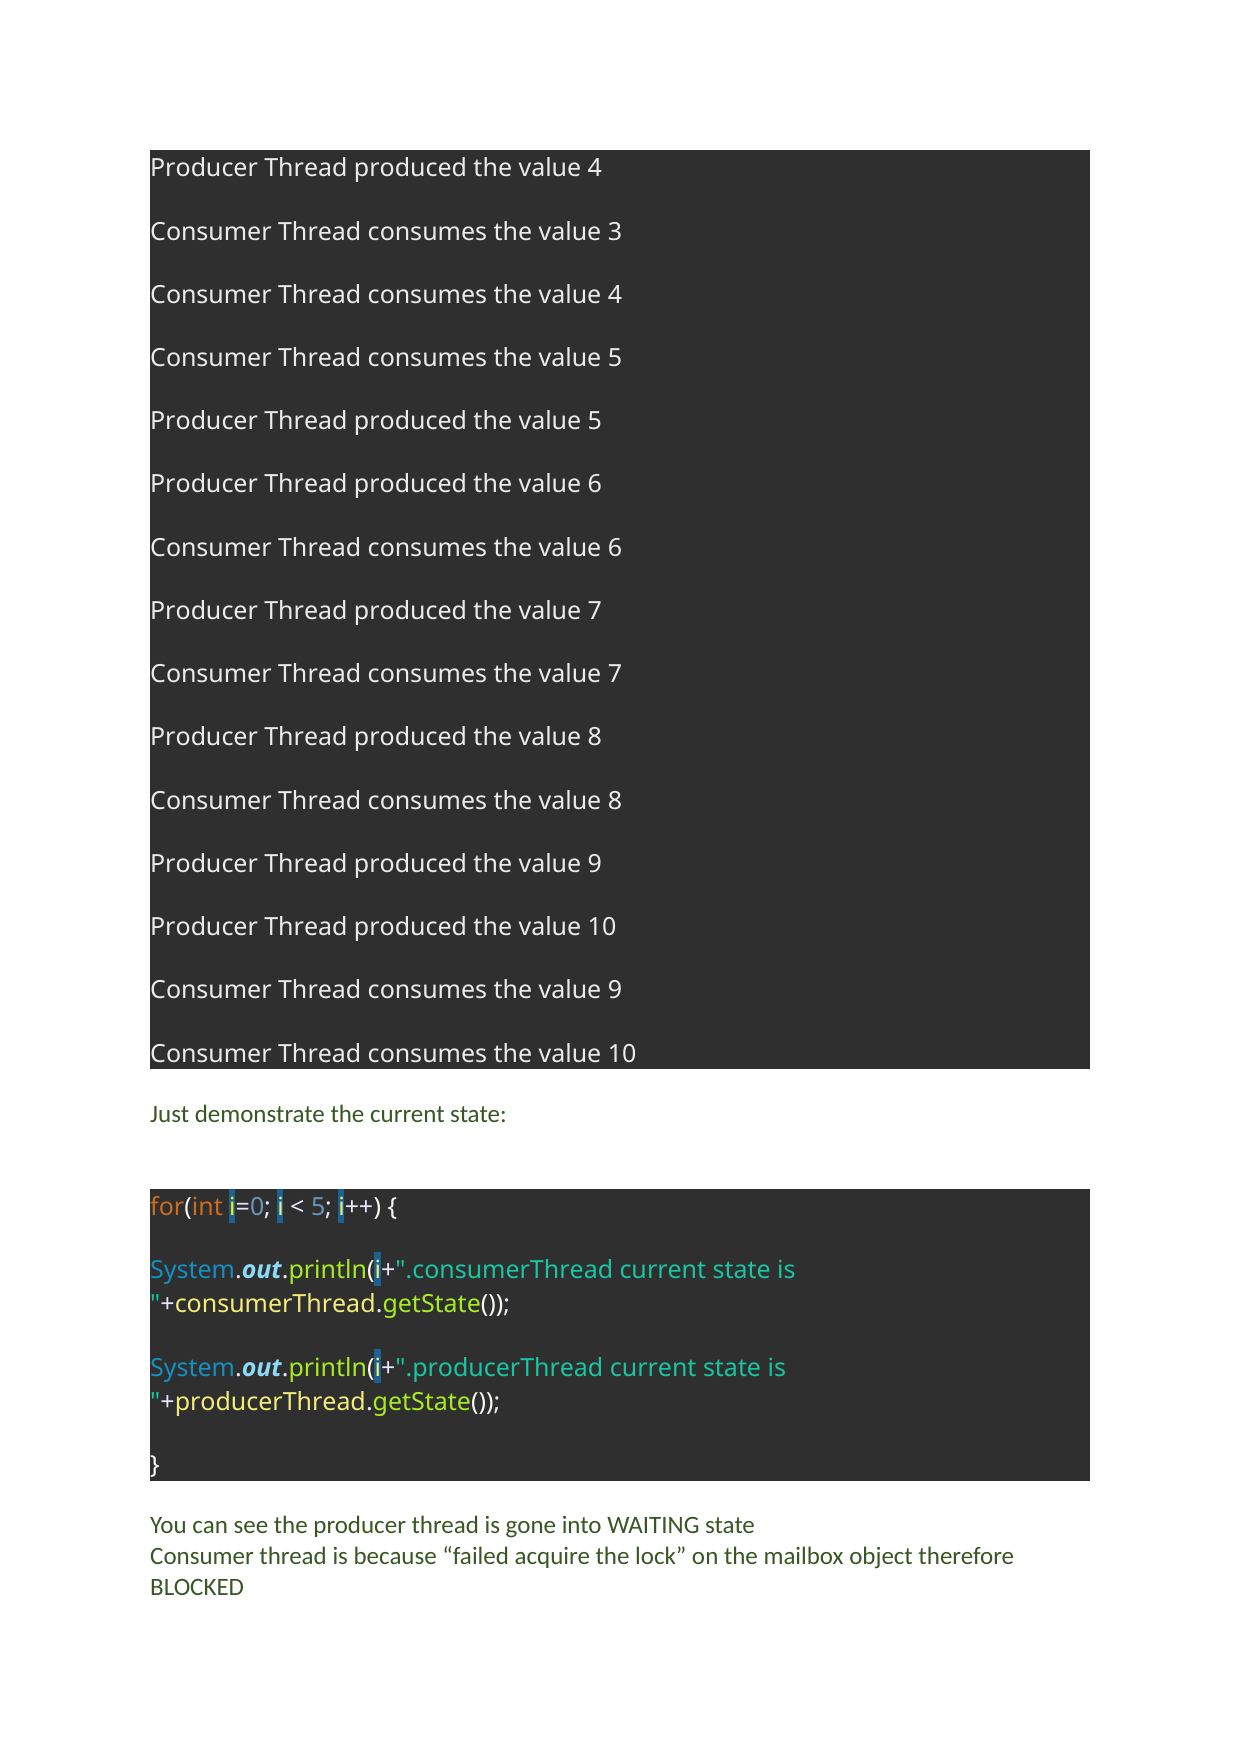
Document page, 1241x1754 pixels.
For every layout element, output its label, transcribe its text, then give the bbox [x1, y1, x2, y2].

text Producer Thread produced the value 5 [150, 403, 1090, 437]
text Producer Thread produced the value 6 [150, 466, 1090, 500]
text Consumer thread is because “failed acquire the lock” on the mailbox object therefore BLOCKED [150, 1540, 1090, 1601]
text System.out.println(i+".consumerThread current state is "+consumerThread.getState()); [150, 1252, 1090, 1320]
text } [150, 1446, 1090, 1481]
text You can see the producer thread is gone into WAITING state [150, 1510, 1090, 1540]
text Producer Thread produced the value 7 [150, 593, 1090, 627]
text System.out.println(i+".producerThread current state is "+producerThread.getState()); [150, 1349, 1090, 1417]
text Consumer Thread consumes the value 9 [150, 972, 1090, 1006]
text Consumer Thread consumes the value 3 [150, 213, 1090, 247]
text for(int i=0; i < 5; i++) { [150, 1189, 229, 1223]
text for(int i=0; i < 5; i++) { [344, 1189, 1090, 1223]
text Consumer Thread consumes the value 4 [150, 276, 1090, 311]
text Producer Thread produced the value 10 [150, 909, 1090, 943]
text Consumer Thread consumes the value 7 [150, 656, 1090, 690]
text Consumer Thread consumes the value 5 [150, 340, 1090, 374]
text Producer Thread produced the value 9 [150, 846, 1090, 879]
text Consumer Thread consumes the value 6 [150, 529, 1090, 563]
text Producer Thread produced the value 8 [150, 719, 1090, 753]
text Producer Thread produced the value 4 [150, 150, 1090, 184]
text for(int i=0; i < 5; i++) { [283, 1189, 338, 1223]
text Consumer Thread consumes the value 10 [150, 1035, 1090, 1069]
text Just demonstrate the current state: [150, 1098, 1090, 1129]
text Consumer Thread consumes the value 8 [150, 782, 1090, 816]
